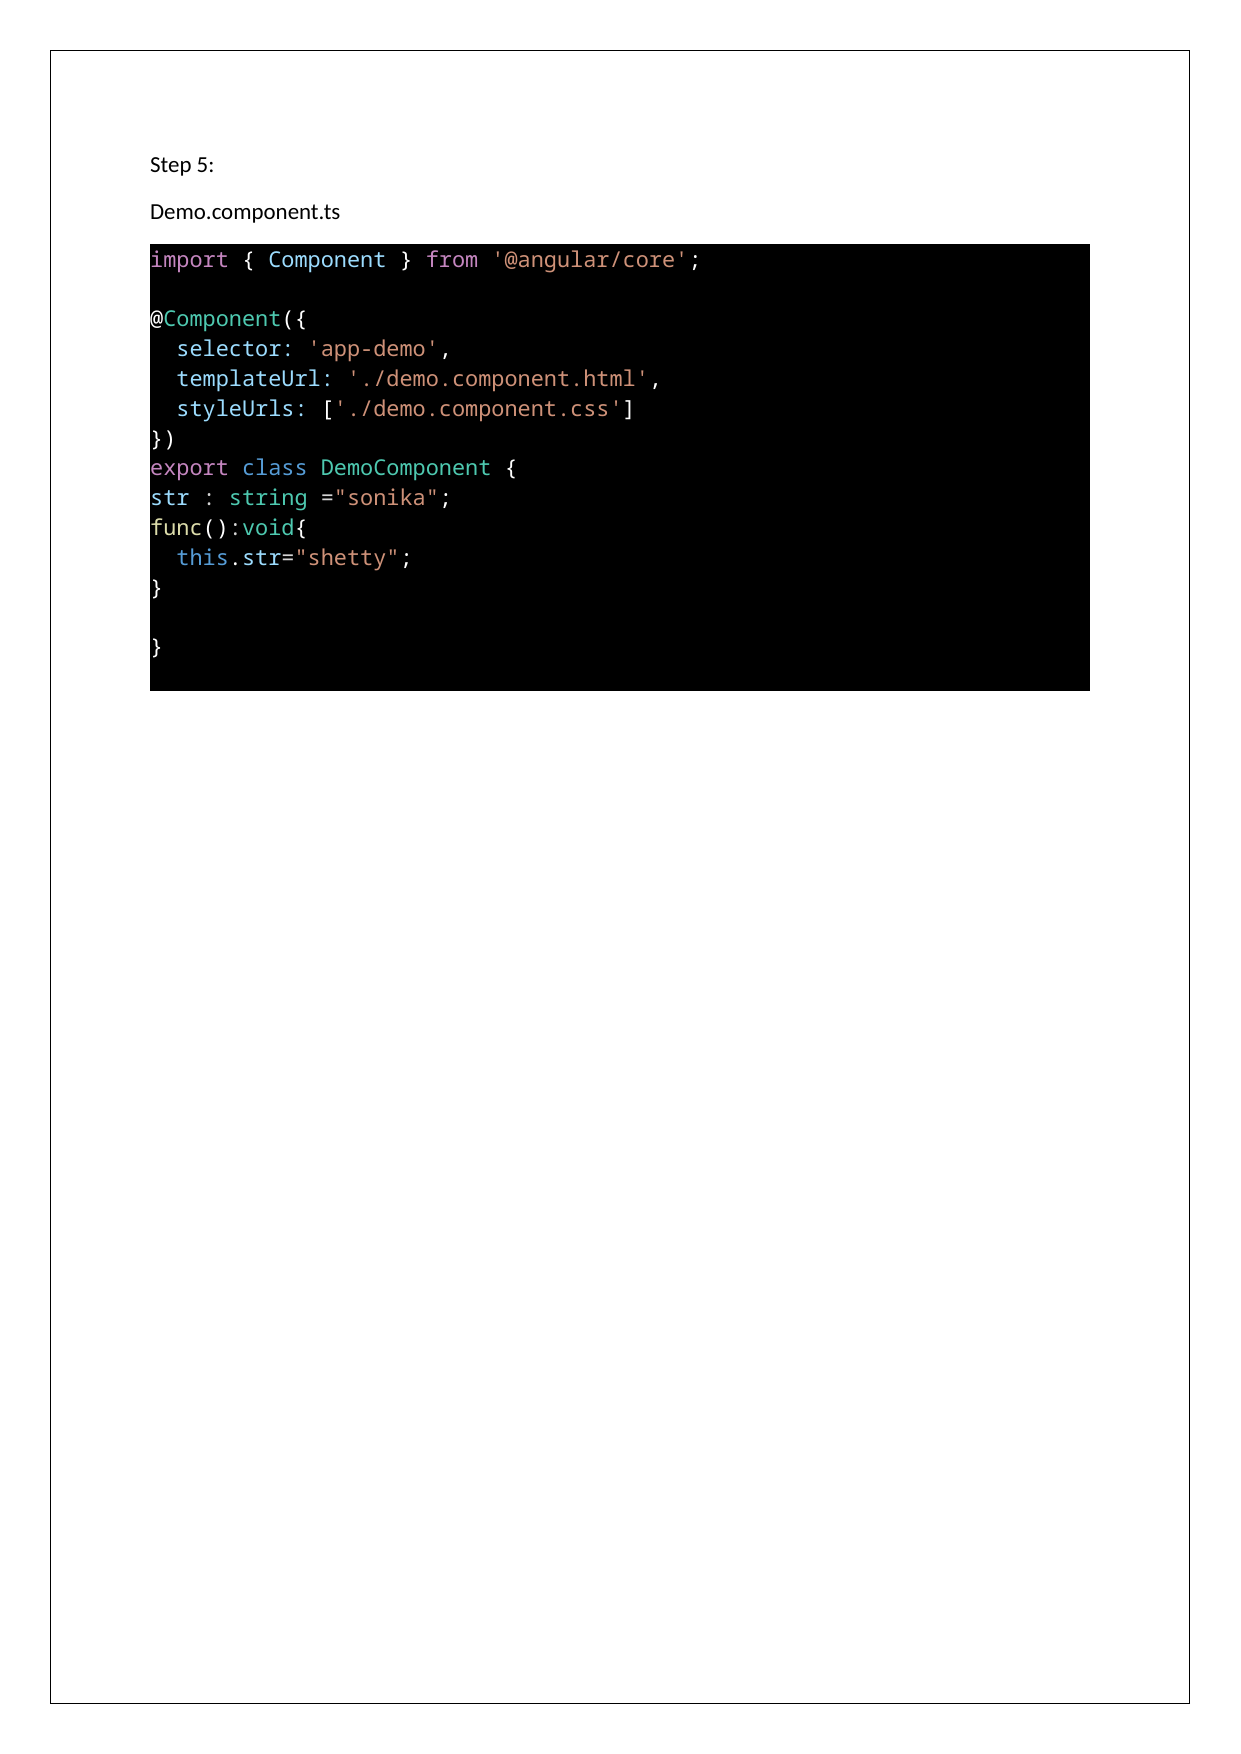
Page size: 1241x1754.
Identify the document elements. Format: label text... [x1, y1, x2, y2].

text func():void{ [150, 512, 1090, 542]
text selector: 'app-demo', [150, 333, 1090, 363]
text templateUrl: './demo.component.html', [150, 363, 1090, 393]
text import { Component } from '@angular/core'; [150, 244, 1090, 273]
text str : string ="sonika"; [150, 482, 1090, 512]
text export class DemoComponent { [150, 452, 1090, 482]
text Step 5: [150, 150, 1090, 178]
text Demo.component.ts [150, 197, 1090, 225]
text styleUrls: ['./demo.component.css'] [150, 393, 1090, 422]
text }) [150, 422, 1090, 452]
text } [150, 631, 1090, 661]
text @Component({ [150, 303, 1090, 333]
text this.str="shetty"; [150, 542, 1090, 571]
text } [150, 571, 1090, 601]
